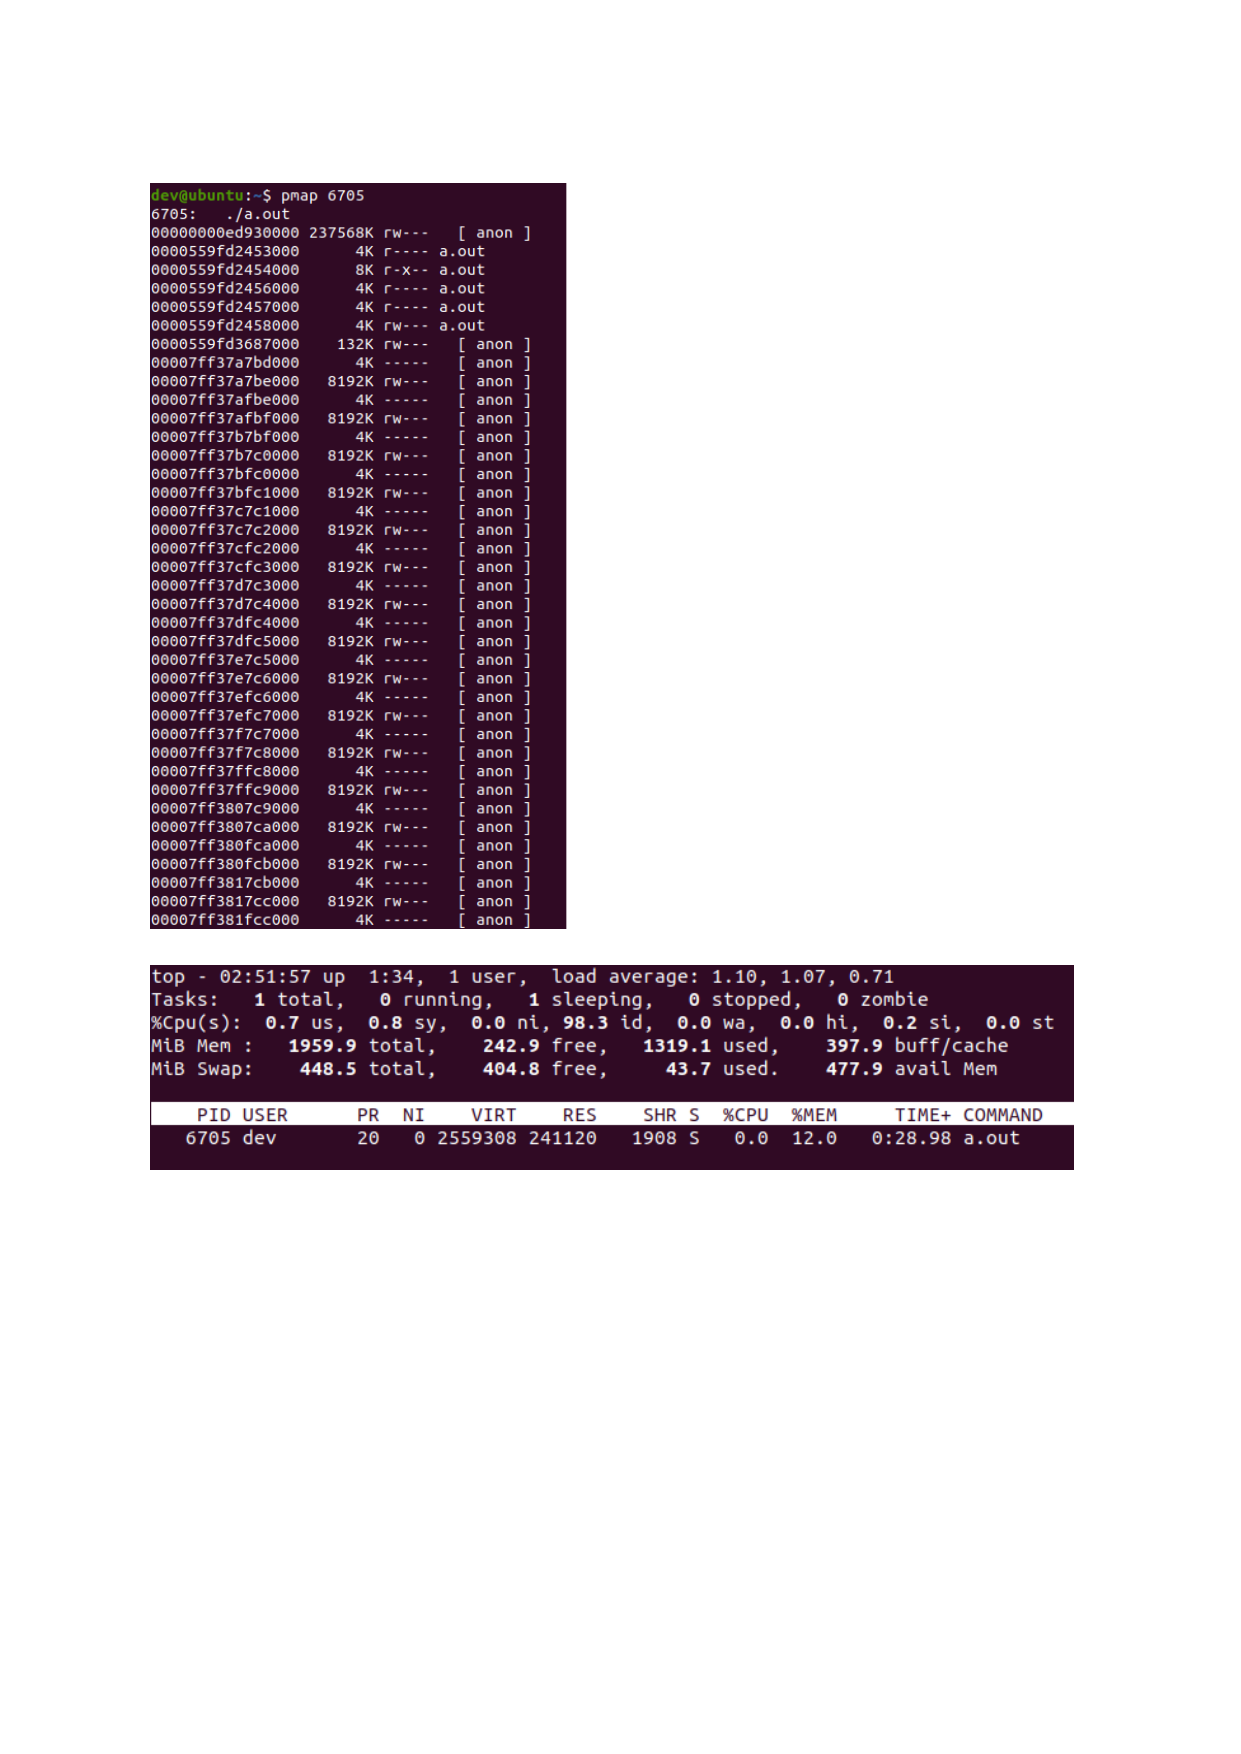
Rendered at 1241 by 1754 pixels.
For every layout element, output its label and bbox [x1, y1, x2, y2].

picture [150, 183, 567, 929]
picture [150, 965, 1074, 1170]
